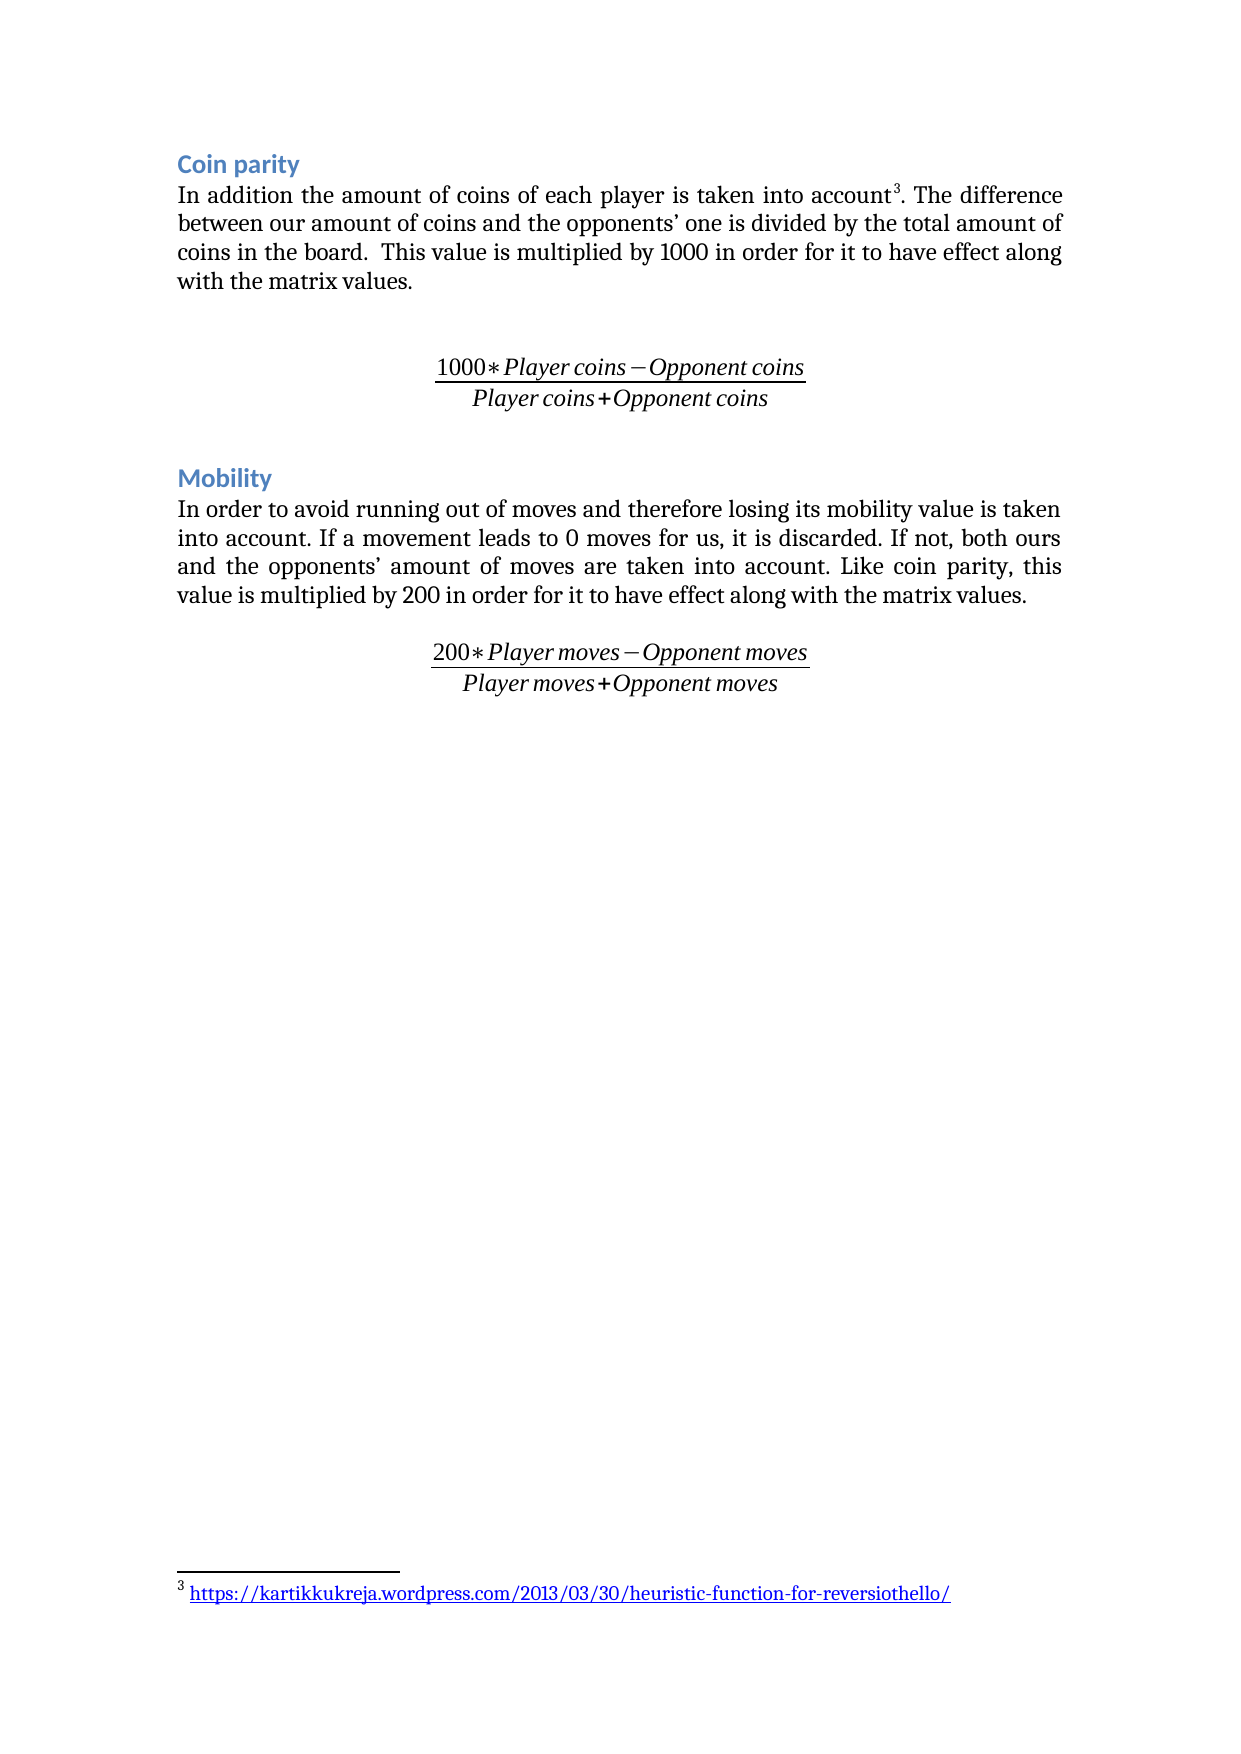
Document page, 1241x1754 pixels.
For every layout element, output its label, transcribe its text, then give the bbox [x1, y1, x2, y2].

subtitle Mobility [177, 462, 1063, 495]
text In addition the amount of coins of each player is taken into account. The difference between our amount of coins and the opponents’ one is divided by the total amount of coins in the board. This value is multiplied by 1000 in order for it to have effect along with the matrix values. [177, 181, 1063, 296]
subtitle Coin parity [177, 148, 1063, 181]
text In order to avoid running out of moves and therefore losing its mobility value is taken into account. If a movement leads to 0 moves for us, it is discarded. If not, both ours and the opponents’ amount of moves are taken into account. Like coin parity, this value is multiplied by 200 in order for it to have effect along with the matrix values. [177, 495, 1063, 610]
